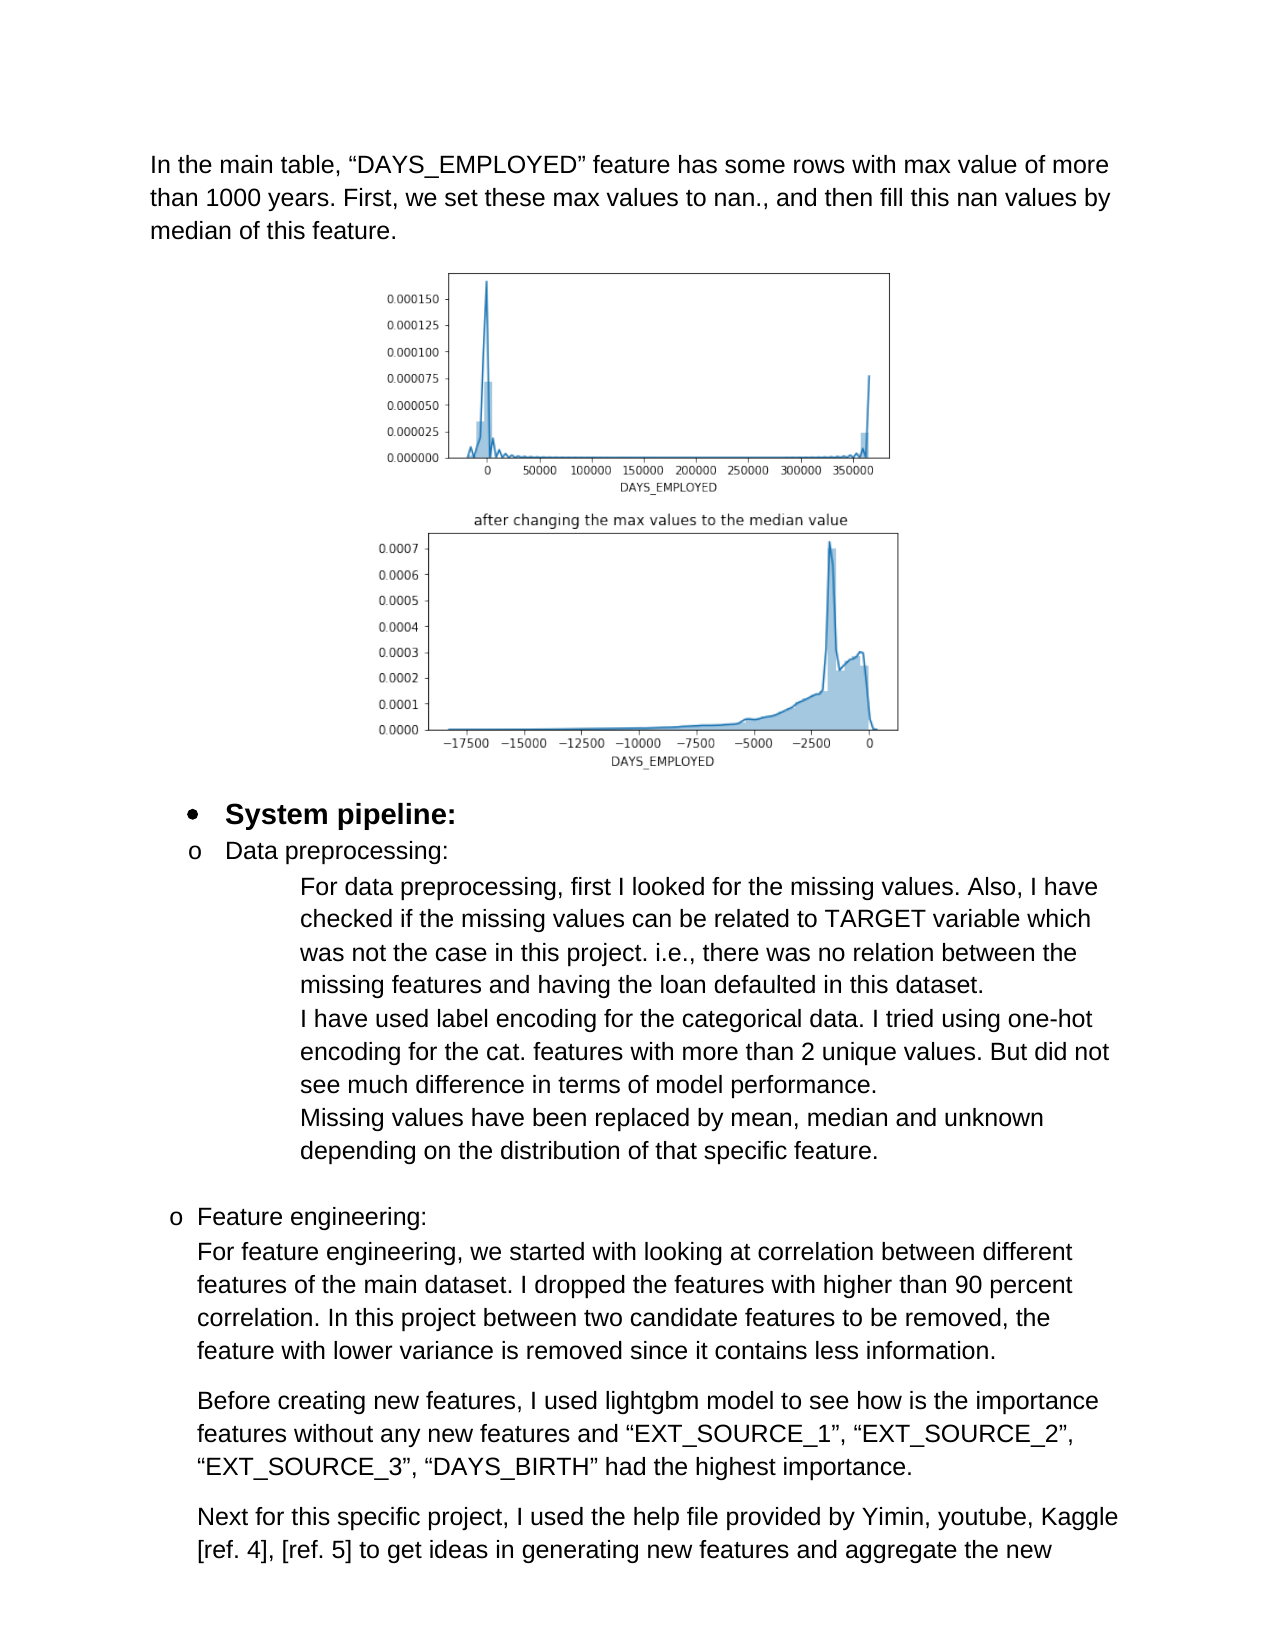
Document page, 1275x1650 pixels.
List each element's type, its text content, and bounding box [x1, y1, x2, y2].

picture [378, 265, 897, 502]
list Feature engineering: [169, 1202, 1125, 1233]
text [197, 1502, 1125, 1563]
list Data preprocessing: [187, 836, 1125, 867]
picture [369, 506, 906, 777]
list I have used label encoding for the categorical data. I tried using one-hot encoding for the cat. features with more than 2 unique values. But did not see much difference in terms of model performance. [300, 1003, 1125, 1098]
list System pipeline: [187, 797, 1125, 831]
list Missing values have been replaced by mean, median and unknown depending on the distribution of that specific feature. [300, 1103, 1125, 1164]
list For data preprocessing, first I looked for the missing values. Also, I have checked if the missing values can be related to TARGET variable which was not the case in this project. i.e., there was no relation between the missing features and having the loan defaulted in this dataset. [300, 871, 1125, 999]
text Before creating new features, I used lightgbm model to see how is the importance features without any new features and “EXT_SOURCE_1”, “EXT_SOURCE_2”, “EXT_SOURCE_3”, “DAYS_BIRTH” had the highest importance. [197, 1386, 1125, 1481]
text For feature engineering, we started with looking at correlation between different features of the main dataset. I dropped the features with higher than 90 percent correlation. In this project between two candidate features to be removed, the feature with lower variance is removed since it contains less information. [197, 1237, 1125, 1365]
text In the main table, “DAYS_EMPLOYED” feature has some rows with max value of more than 1000 years. First, we set these max values to nan., and then fill this nan values by median of this feature. [150, 150, 1125, 245]
